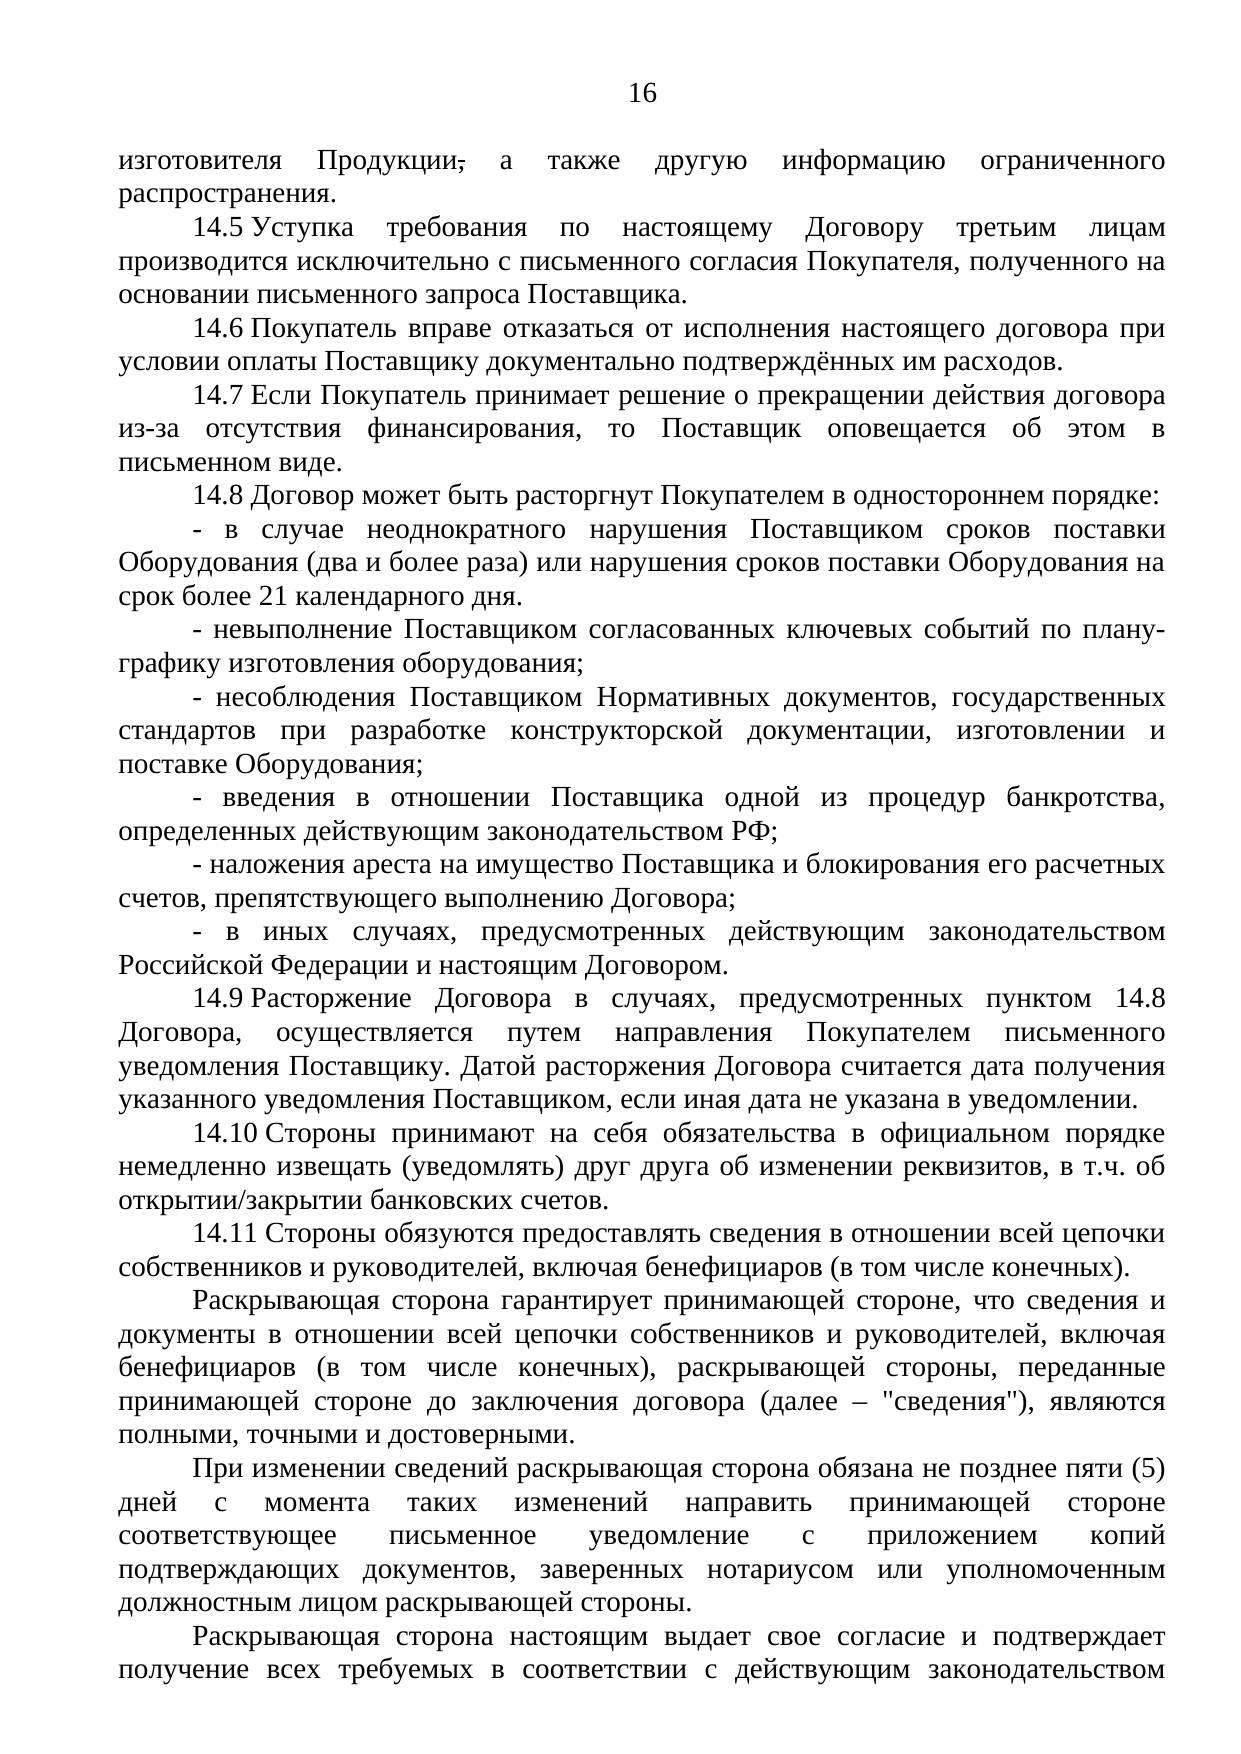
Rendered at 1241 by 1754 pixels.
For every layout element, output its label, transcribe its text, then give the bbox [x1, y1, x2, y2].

text - введения в отношении Поставщика одной из процедур банкротства, определенных действующим законодательством РФ; [118, 779, 1166, 846]
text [118, 1618, 1166, 1685]
text 14.6 Покупатель вправе отказаться от исполнения настоящего договора при условии оплаты Поставщику документально подтверждённых им расходов. [118, 310, 1166, 377]
text 14.11 Стороны обязуются предоставлять сведения в отношении всей цепочки собственников и руководителей, включая бенефициаров (в том числе конечных). [118, 1215, 1166, 1282]
text - в случае неоднократного нарушения Поставщиком сроков поставки Оборудования (два и более раза) или нарушения сроков поставки Оборудования на срок более 21 календарного дня. [118, 511, 1166, 612]
text Раскрывающая сторона гарантирует принимающей стороне, что сведения и документы в отношении всей цепочки собственников и руководителей, включая бенефициаров (в том числе конечных), раскрывающей стороны, переданные принимающей стороне до заключения договора (далее – "сведения"), являются полными, точными и достоверными. [118, 1282, 1166, 1450]
text - наложения ареста на имущество Поставщика и блокирования его расчетных счетов, препятствующего выполнению Договора; [118, 846, 1166, 913]
text - несоблюдения Поставщиком Нормативных документов, государственных стандартов при разработке конструкторской документации, изготовлении и поставке Оборудования; [118, 679, 1166, 779]
text 14.10 Стороны принимают на себя обязательства в официальном порядке немедленно извещать (уведомлять) друг друга об изменении реквизитов, в т.ч. об открытии/закрытии банковских счетов. [118, 1115, 1166, 1215]
text При изменении сведений раскрывающая сторона обязана не позднее пяти (5) дней с момента таких изменений направить принимающей стороне соответствующее письменное уведомление с приложением копий подтверждающих документов, заверенных нотариусом или уполномоченным должностным лицом раскрывающей стороны. [118, 1450, 1166, 1618]
text - невыполнение Поставщиком согласованных ключевых событий по плану-графику изготовления оборудования; [118, 612, 1166, 679]
text 14.7 Если Покупатель принимает решение о прекращении действия договора из-за отсутствия финансирования, то Поставщик оповещается об этом в письменном виде. [118, 377, 1166, 477]
text - в иных случаях, предусмотренных действующим законодательством Российской Федерации и настоящим Договором. [118, 913, 1166, 981]
text 14.5 Уступка требования по настоящему Договору третьим лицам производится исключительно с письменного согласия Покупателя, полученного на основании письменного запроса Поставщика. [118, 209, 1166, 310]
text 14.8 Договор может быть расторгнут Покупателем в одностороннем порядке: [118, 477, 1166, 511]
text 14.9 Расторжение Договора в случаях, предусмотренных пунктом 14.8 Договора, осуществляется путем направления Покупателем письменного уведомления Поставщику. Датой расторжения Договора считается дата получения указанного уведомления Поставщиком, если иная дата не указана в уведомлении. [118, 981, 1166, 1115]
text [118, 142, 1166, 209]
